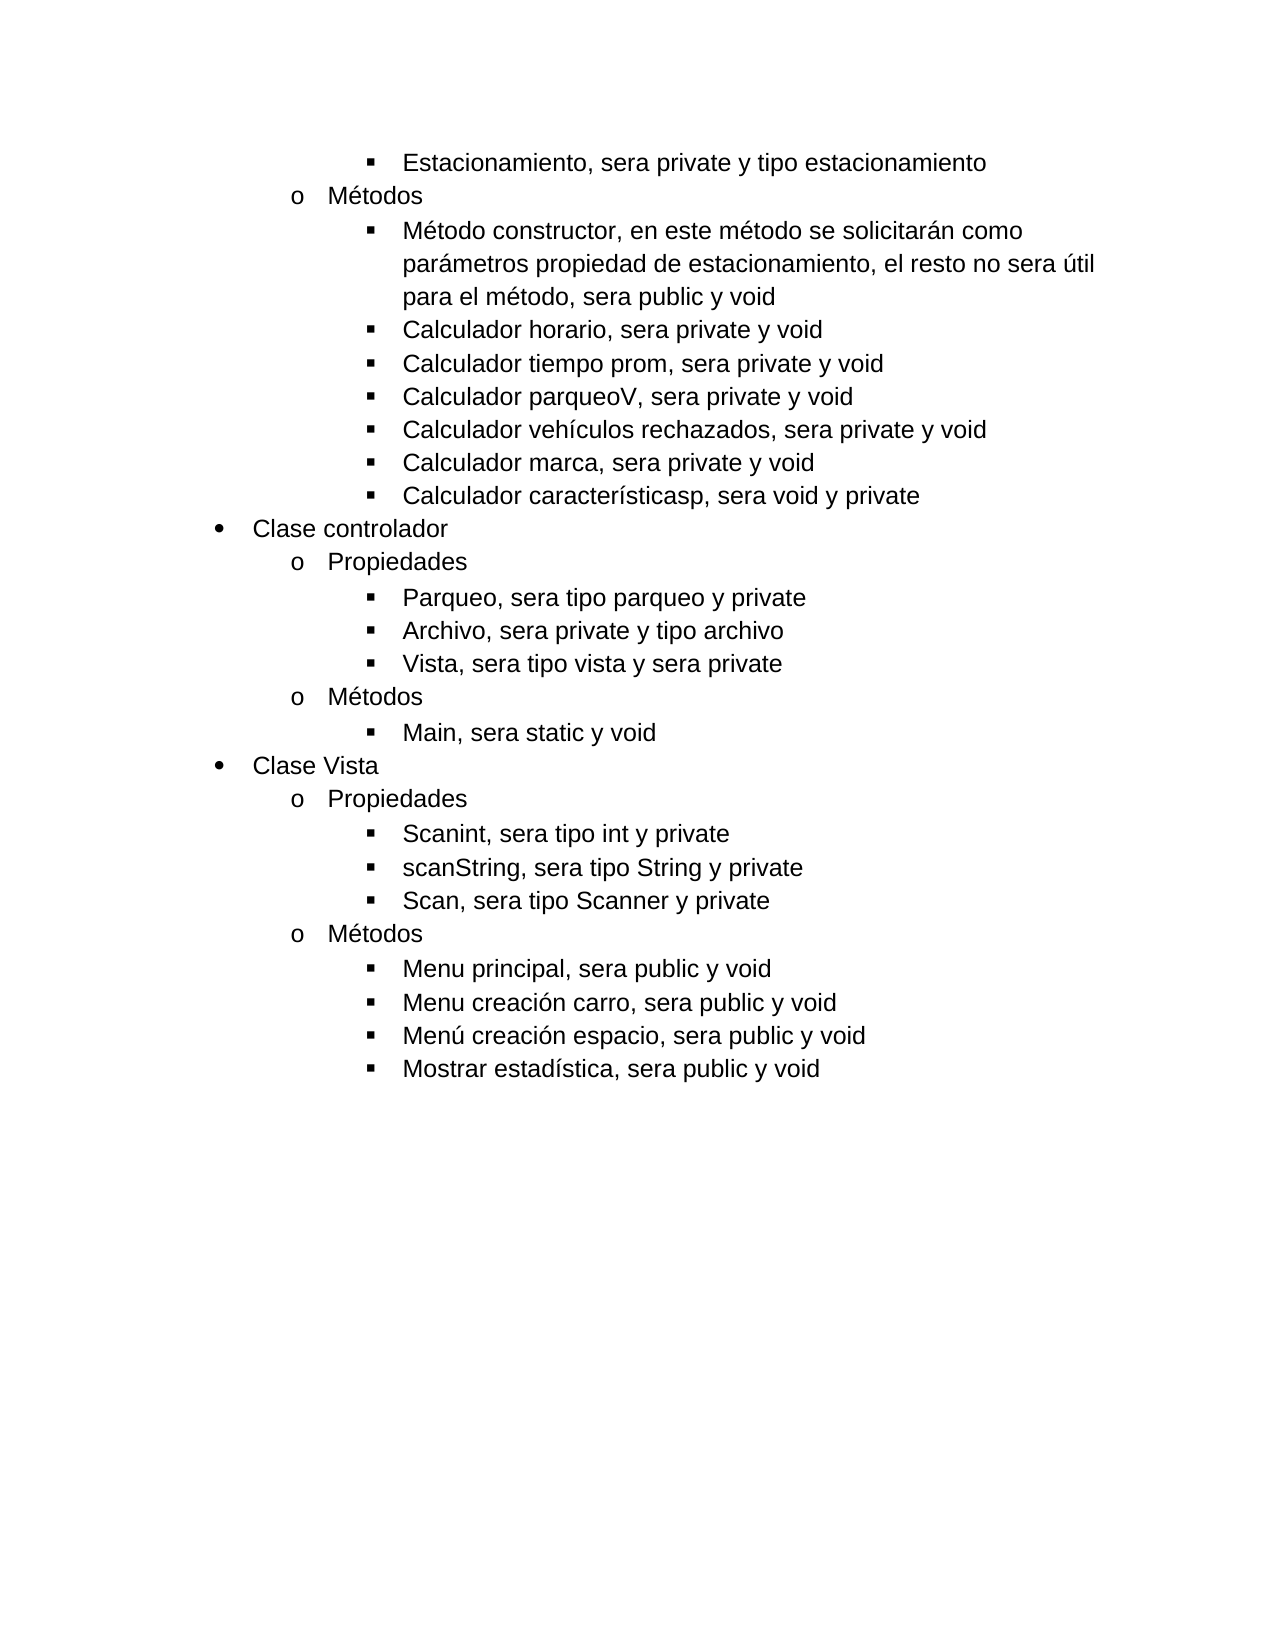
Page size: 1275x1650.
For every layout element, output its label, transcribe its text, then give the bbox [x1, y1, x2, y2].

list Menu creación carro, sera public y void [365, 987, 1098, 1016]
list Calculador horario, sera private y void [365, 315, 1098, 344]
list Clase controlador [215, 514, 1098, 543]
list Vista, sera tipo vista y sera private [365, 649, 1098, 678]
list Scan, sera tipo Scanner y private [365, 886, 1098, 914]
list Propiedades [290, 784, 1098, 815]
list Menu principal, sera public y void [365, 954, 1098, 983]
list Calculador vehículos rechazados, sera private y void [365, 415, 1098, 444]
list Estacionamiento, sera private y tipo estacionamiento [365, 148, 1098, 176]
list Métodos [290, 682, 1098, 713]
list Scanint, sera tipo int y private [365, 819, 1098, 848]
list Método constructor, en este método se solicitarán como parámetros propiedad de estacionamiento, el resto no sera útil para el método, sera public y void [365, 216, 1098, 311]
list Calculador tiempo prom, sera private y void [365, 348, 1098, 377]
list Menú creación espacio, sera public y void [365, 1021, 1098, 1049]
list Propiedades [290, 547, 1098, 578]
list Calculador parqueoV, sera private y void [365, 382, 1098, 411]
list Main, sera static y void [365, 718, 1098, 747]
list Calculador marca, sera private y void [365, 448, 1098, 477]
list Métodos [290, 919, 1098, 950]
list Calculador característicasp, sera void y private [365, 481, 1098, 510]
list Parqueo, sera tipo parqueo y private [365, 583, 1098, 612]
list Clase Vista [215, 751, 1098, 780]
list Métodos [290, 181, 1098, 212]
list scanString, sera tipo String y private [365, 853, 1098, 881]
list Mostrar estadística, sera public y void [365, 1054, 1098, 1083]
list Archivo, sera private y tipo archivo [365, 616, 1098, 645]
